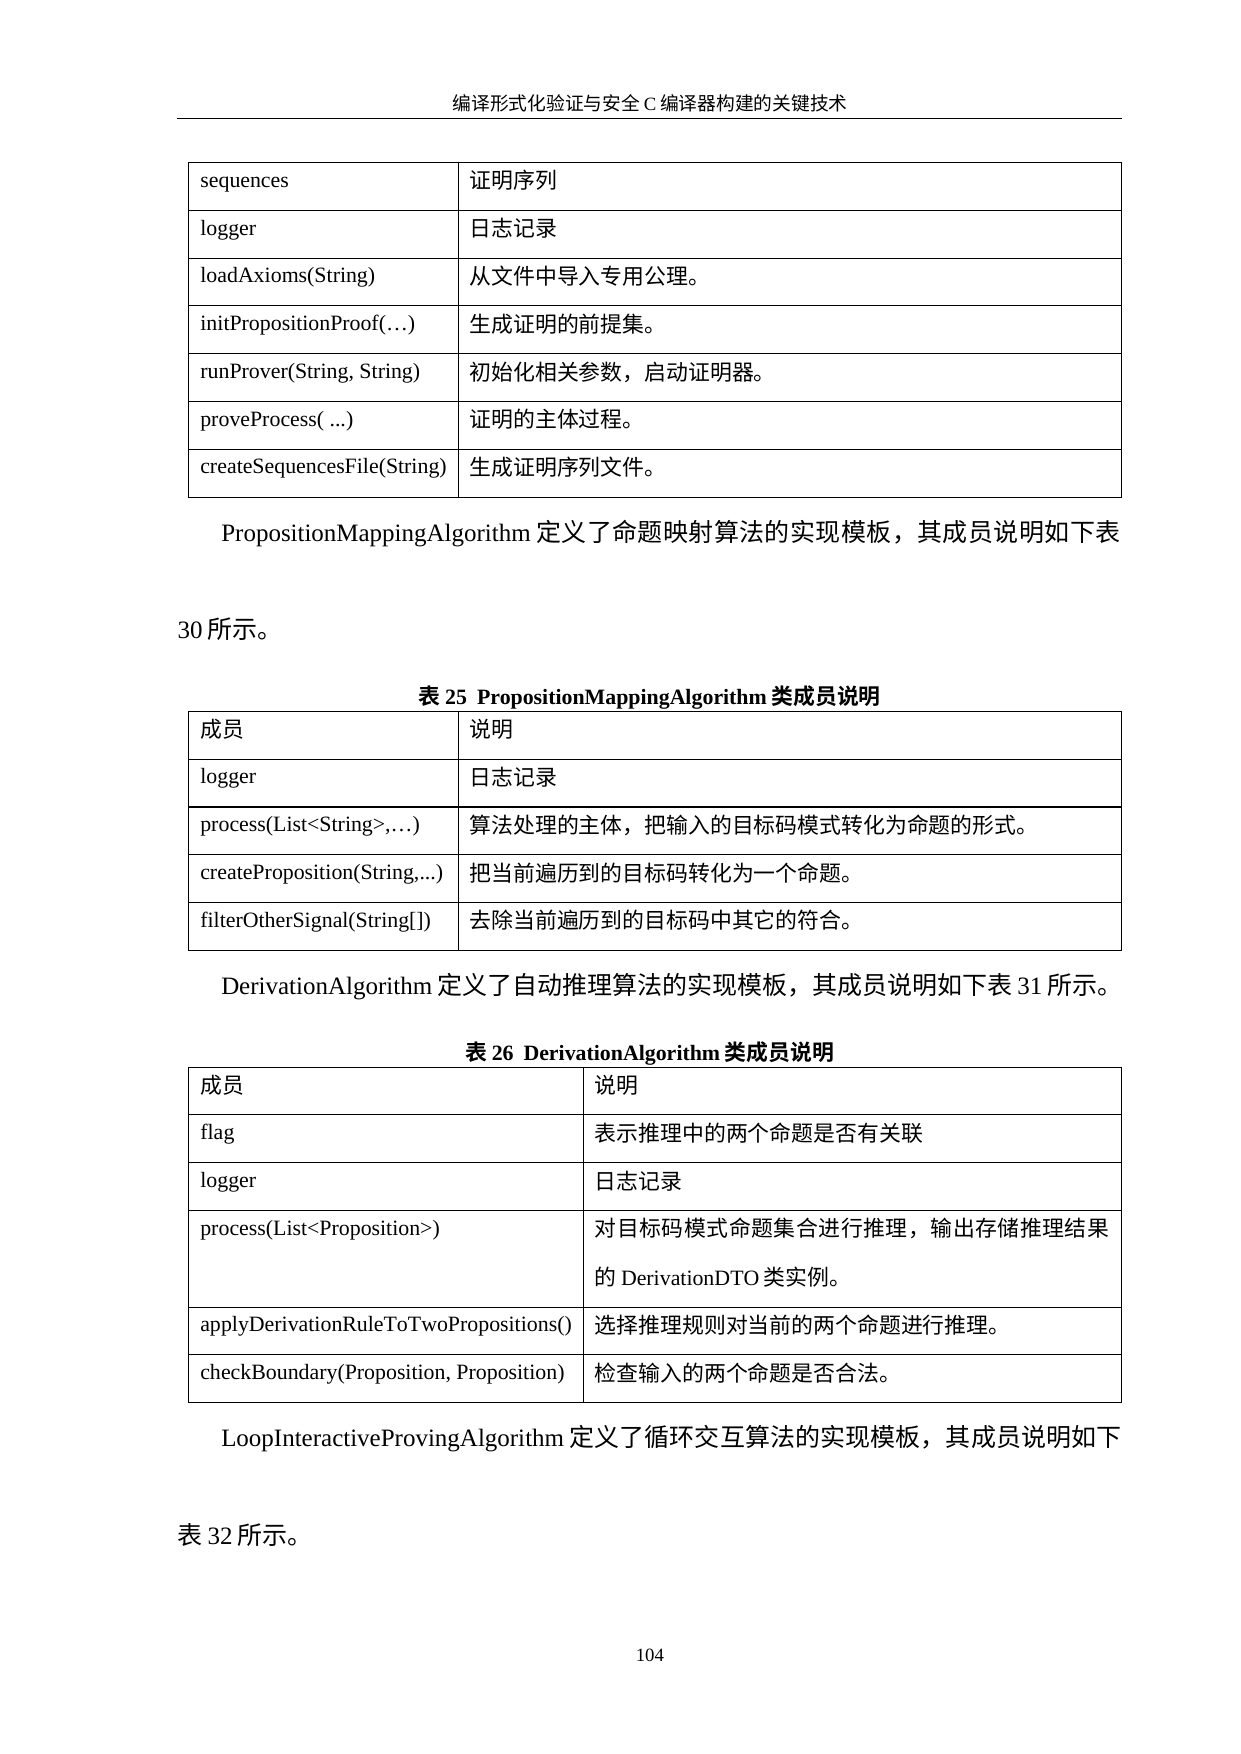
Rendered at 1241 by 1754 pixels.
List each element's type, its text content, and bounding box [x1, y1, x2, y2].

table_cell 检查输入的两个命题是否合法。 [584, 1355, 1121, 1402]
table_cell 把当前遍历到的目标码转化为一个命题。 [459, 855, 1121, 902]
table_cell logger [189, 211, 458, 258]
table_cell 去除当前遍历到的目标码中其它的符合。 [459, 903, 1121, 950]
table_cell 日志记录 [459, 211, 1121, 258]
table_cell 日志记录 [459, 760, 1121, 806]
table_cell sequences [189, 163, 458, 210]
table_cell 证明序列 [459, 163, 1121, 210]
table_cell applyDerivationRuleToTwoPropositions() [189, 1308, 583, 1354]
table_cell 初始化相关参数，启动证明器。 [459, 354, 1121, 401]
table_header 成员 [189, 712, 458, 759]
table_cell loadAxioms(String) [189, 259, 458, 305]
table_cell 生成证明的前提集。 [459, 306, 1121, 353]
table_cell 选择推理规则对当前的两个命题进行推理。 [584, 1308, 1121, 1354]
table_cell createSequencesFile(String) [189, 450, 458, 497]
table_cell process(List<String>,…) [189, 808, 458, 854]
text PropositionMappingAlgorithm定义了命题映射算法的实现模板，其成员说明如下表30所示。 [177, 498, 1122, 660]
table_cell checkBoundary(Proposition, Proposition) [189, 1355, 583, 1402]
table_cell process(List<Proposition>) [189, 1211, 583, 1307]
text DerivationAlgorithm定义了自动推理算法的实现模板，其成员说明如下表31所示。 [177, 951, 1122, 1016]
text 表25 PropositionMappingAlgorithm类成员说明 [177, 678, 1122, 711]
table_cell 证明的主体过程。 [459, 402, 1121, 449]
text 表26 DerivationAlgorithm类成员说明 [177, 1034, 1122, 1067]
text LoopInteractiveProvingAlgorithm定义了循环交互算法的实现模板，其成员说明如下表32所示。 [177, 1403, 1122, 1566]
table_cell proveProcess( ...) [189, 402, 458, 449]
table_cell logger [189, 760, 458, 806]
table_cell createProposition(String,...) [189, 855, 458, 902]
table_header 说明 [584, 1068, 1121, 1114]
table_cell initPropositionProof(…) [189, 306, 458, 353]
table_header 成员 [189, 1068, 583, 1114]
table_cell filterOtherSignal(String[]) [189, 903, 458, 950]
table_cell 表示推理中的两个命题是否有关联 [584, 1115, 1121, 1162]
table_header 说明 [459, 712, 1121, 759]
table_cell 日志记录 [584, 1163, 1121, 1210]
table_cell flag [189, 1115, 583, 1162]
table_cell 从文件中导入专用公理。 [459, 259, 1121, 305]
table_cell 生成证明序列文件。 [459, 450, 1121, 497]
table_cell runProver(String, String) [189, 354, 458, 401]
table_cell 对目标码模式命题集合进行推理，输出存储推理结果的DerivationDTO类实例。 [584, 1211, 1121, 1307]
table_cell logger [189, 1163, 583, 1210]
table_cell 算法处理的主体，把输入的目标码模式转化为命题的形式。 [459, 808, 1121, 854]
